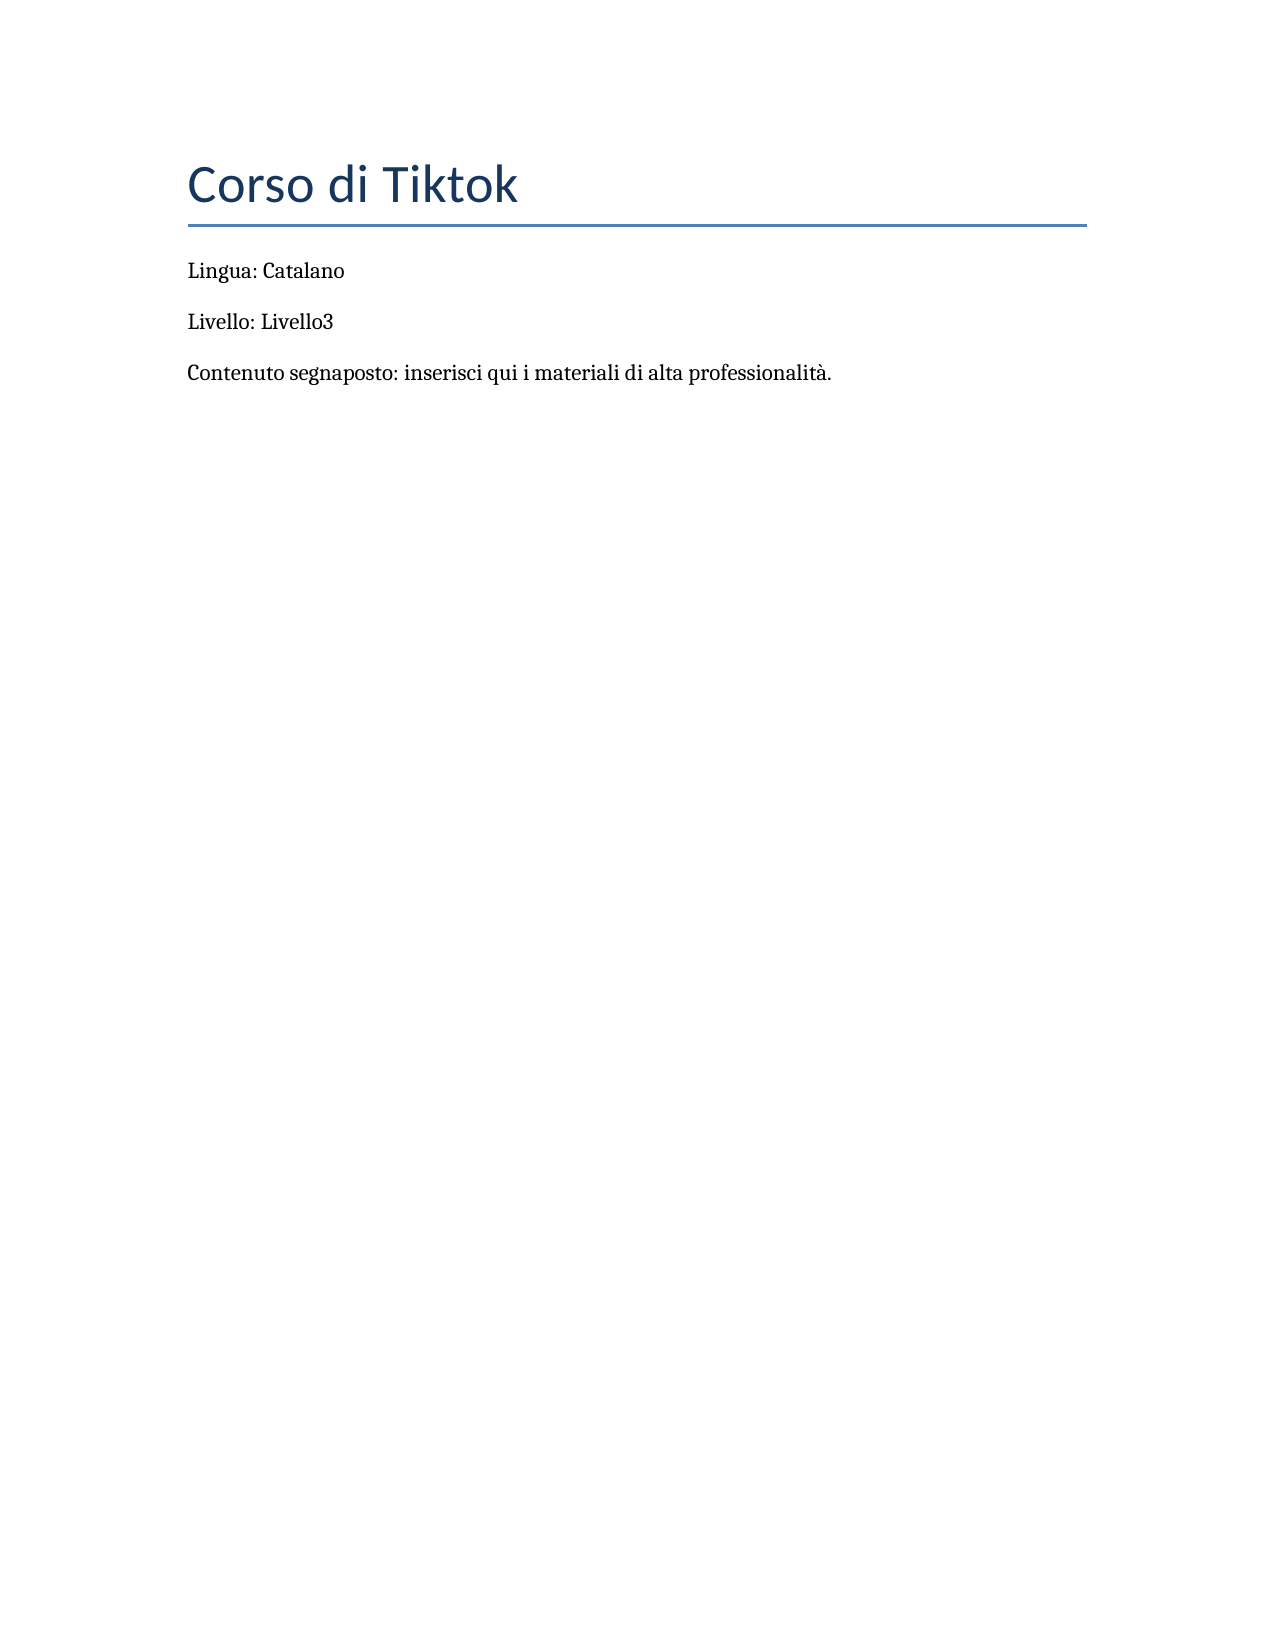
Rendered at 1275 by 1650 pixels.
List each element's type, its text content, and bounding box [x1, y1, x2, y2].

text Contenuto segnaposto: inserisci qui i materiali di alta professionalità. [187, 360, 1087, 386]
title Corso di Tiktok [187, 150, 1087, 227]
text Lingua: Catalano [187, 258, 1087, 284]
text Livello: Livello3 [187, 309, 1087, 335]
